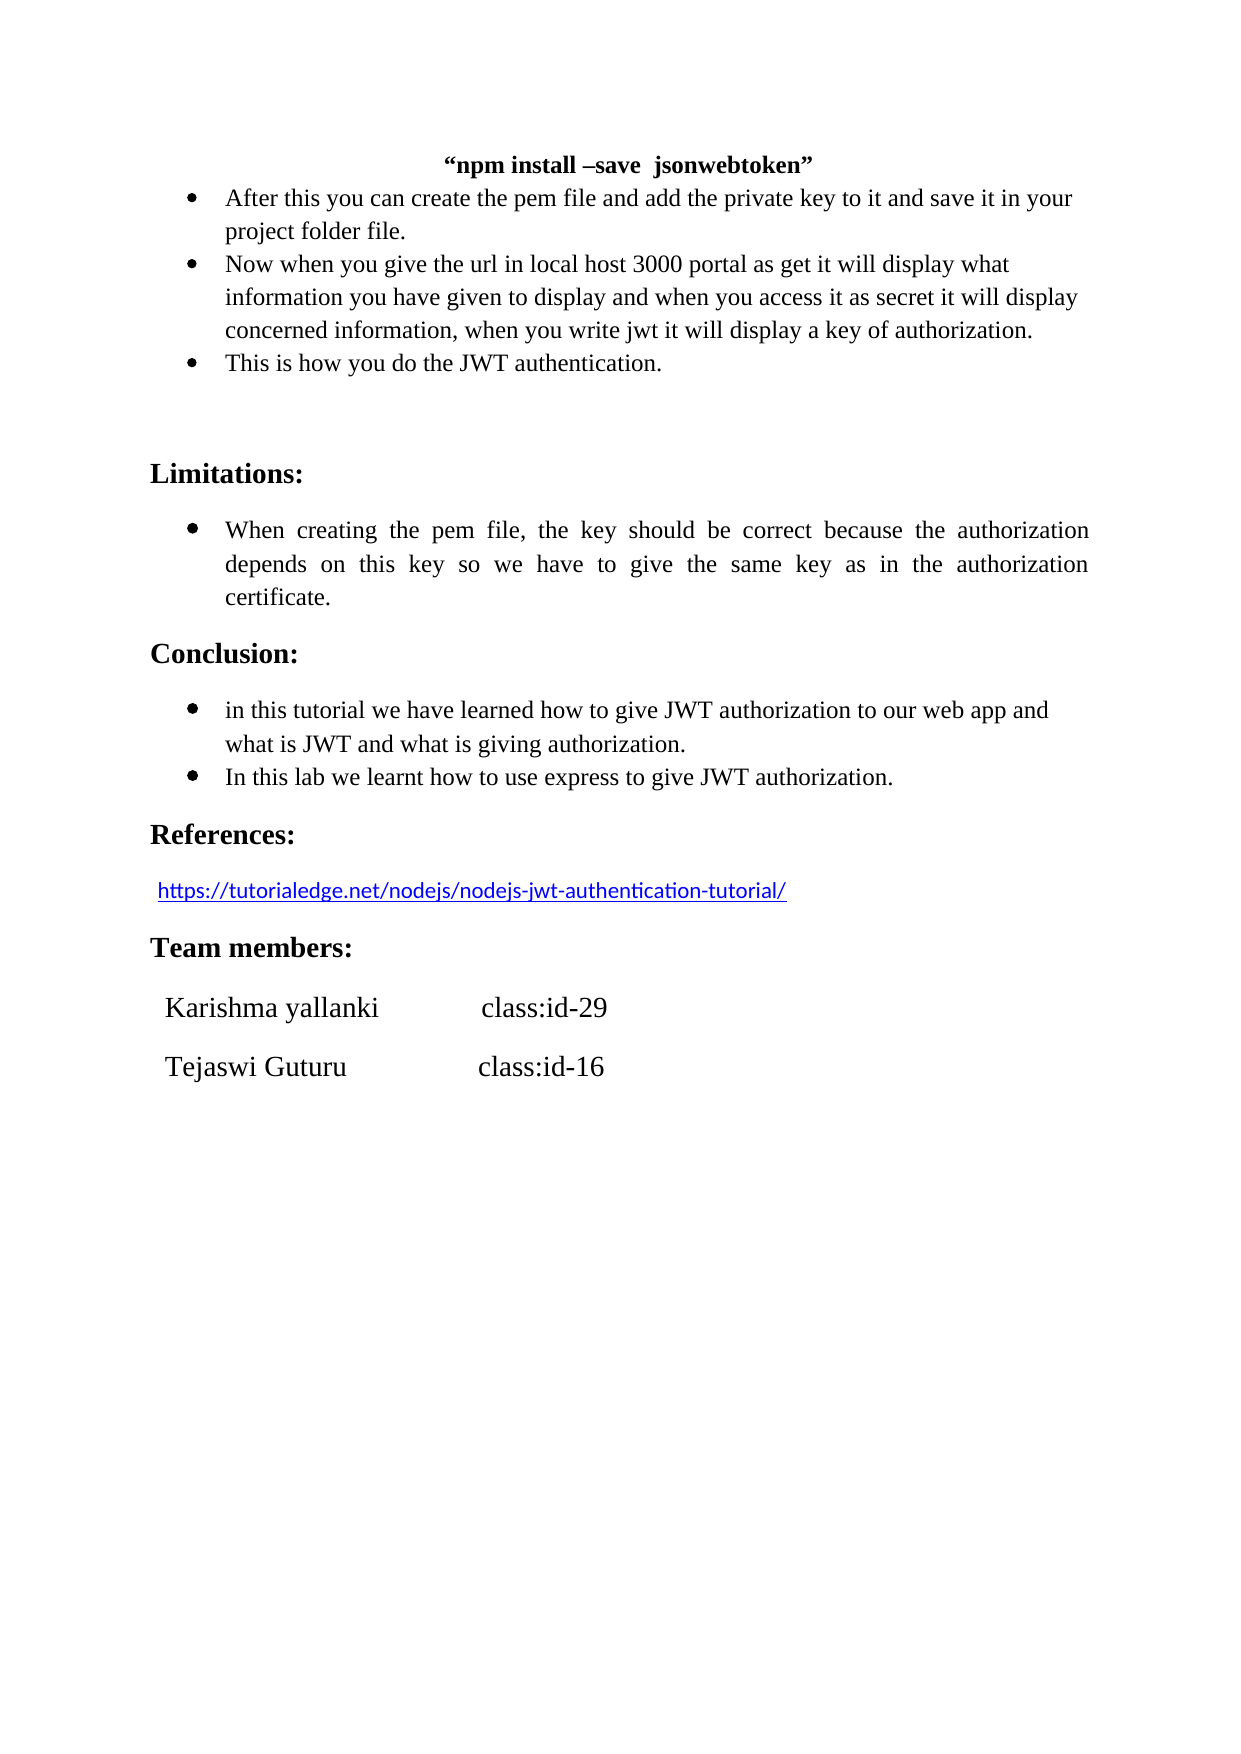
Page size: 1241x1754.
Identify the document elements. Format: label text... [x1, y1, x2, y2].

list When creating the pem file, the key should be correct because the authorization depends on this key so we have to give the same key as in the authorization certificate. [187, 515, 1090, 611]
text https://tutorialedge.net/nodejs/nodejs-jwt-authentication-tutorial/ [150, 877, 1090, 905]
text Karishma yallanki class:id-29 [150, 990, 1090, 1023]
list “npm install –save jsonwebtoken” [225, 150, 1090, 179]
text Limitations: [150, 456, 1090, 489]
text References: [150, 817, 1090, 851]
list After this you can create the pem file and add the private key to it and save it in your project folder file. [187, 183, 1090, 245]
list In this lab we learnt how to use express to give JWT authorization. [187, 762, 1090, 792]
list This is how you do the JWT authentication. [187, 348, 1090, 377]
text Conclusion: [150, 636, 1090, 669]
list Now when you give the url in local host 3000 portal as get it will display what information you have given to display and when you access it as secret it will display concerned information, when you write jwt it will display a key of authorization. [187, 249, 1090, 344]
list in this tutorial we have learned how to give JWT authorization to our web app and what is JWT and what is giving authorization. [187, 695, 1090, 758]
text Team members: [150, 931, 1090, 964]
text Tejaswi Guturu class:id-16 [150, 1049, 1090, 1083]
